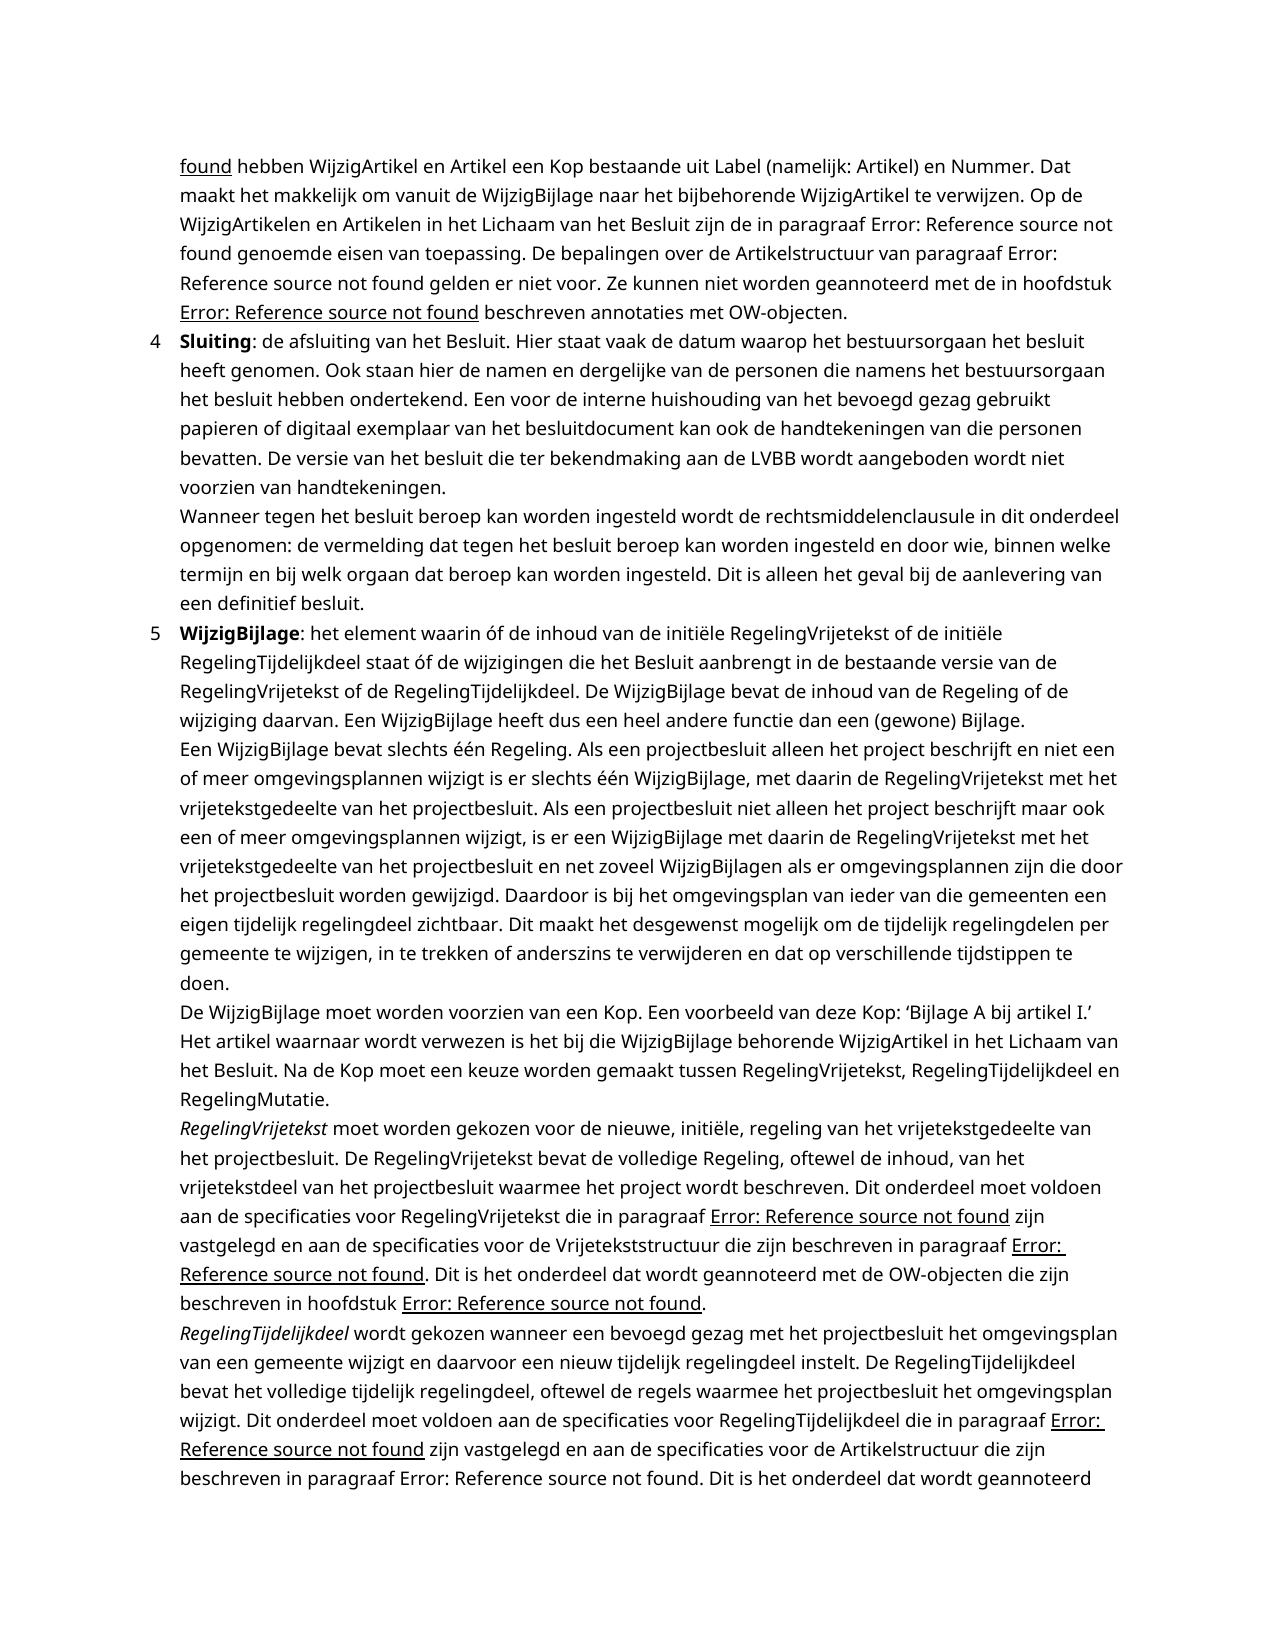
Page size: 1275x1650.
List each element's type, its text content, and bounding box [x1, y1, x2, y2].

text Sluiting: de afsluiting van het Besluit. Hier staat vaak de datum waarop het bestuursorgaan het besluit heeft genomen. Ook staan hier de namen en dergelijke van de personen die namens het bestuursorgaan het besluit hebben ondertekend. Een voor de interne huishouding van het bevoegd gezag gebruikt papieren of digitaal exemplaar van het besluitdocument kan ook de handtekeningen van die personen bevatten. De versie van het besluit die ter bekendmaking aan de LVBB wordt aangeboden wordt niet voorzien van handtekeningen. Wanneer tegen het besluit beroep kan worden ingesteld wordt de rechtsmiddelenclausule in dit onderdeel opgenomen: de vermelding dat tegen het besluit beroep kan worden ingesteld en door wie, binnen welke termijn en bij welk orgaan dat beroep kan worden ingesteld. Dit is alleen het geval bij de aanlevering van een definitief besluit. [150, 325, 1125, 617]
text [150, 150, 1125, 325]
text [150, 617, 1125, 1492]
